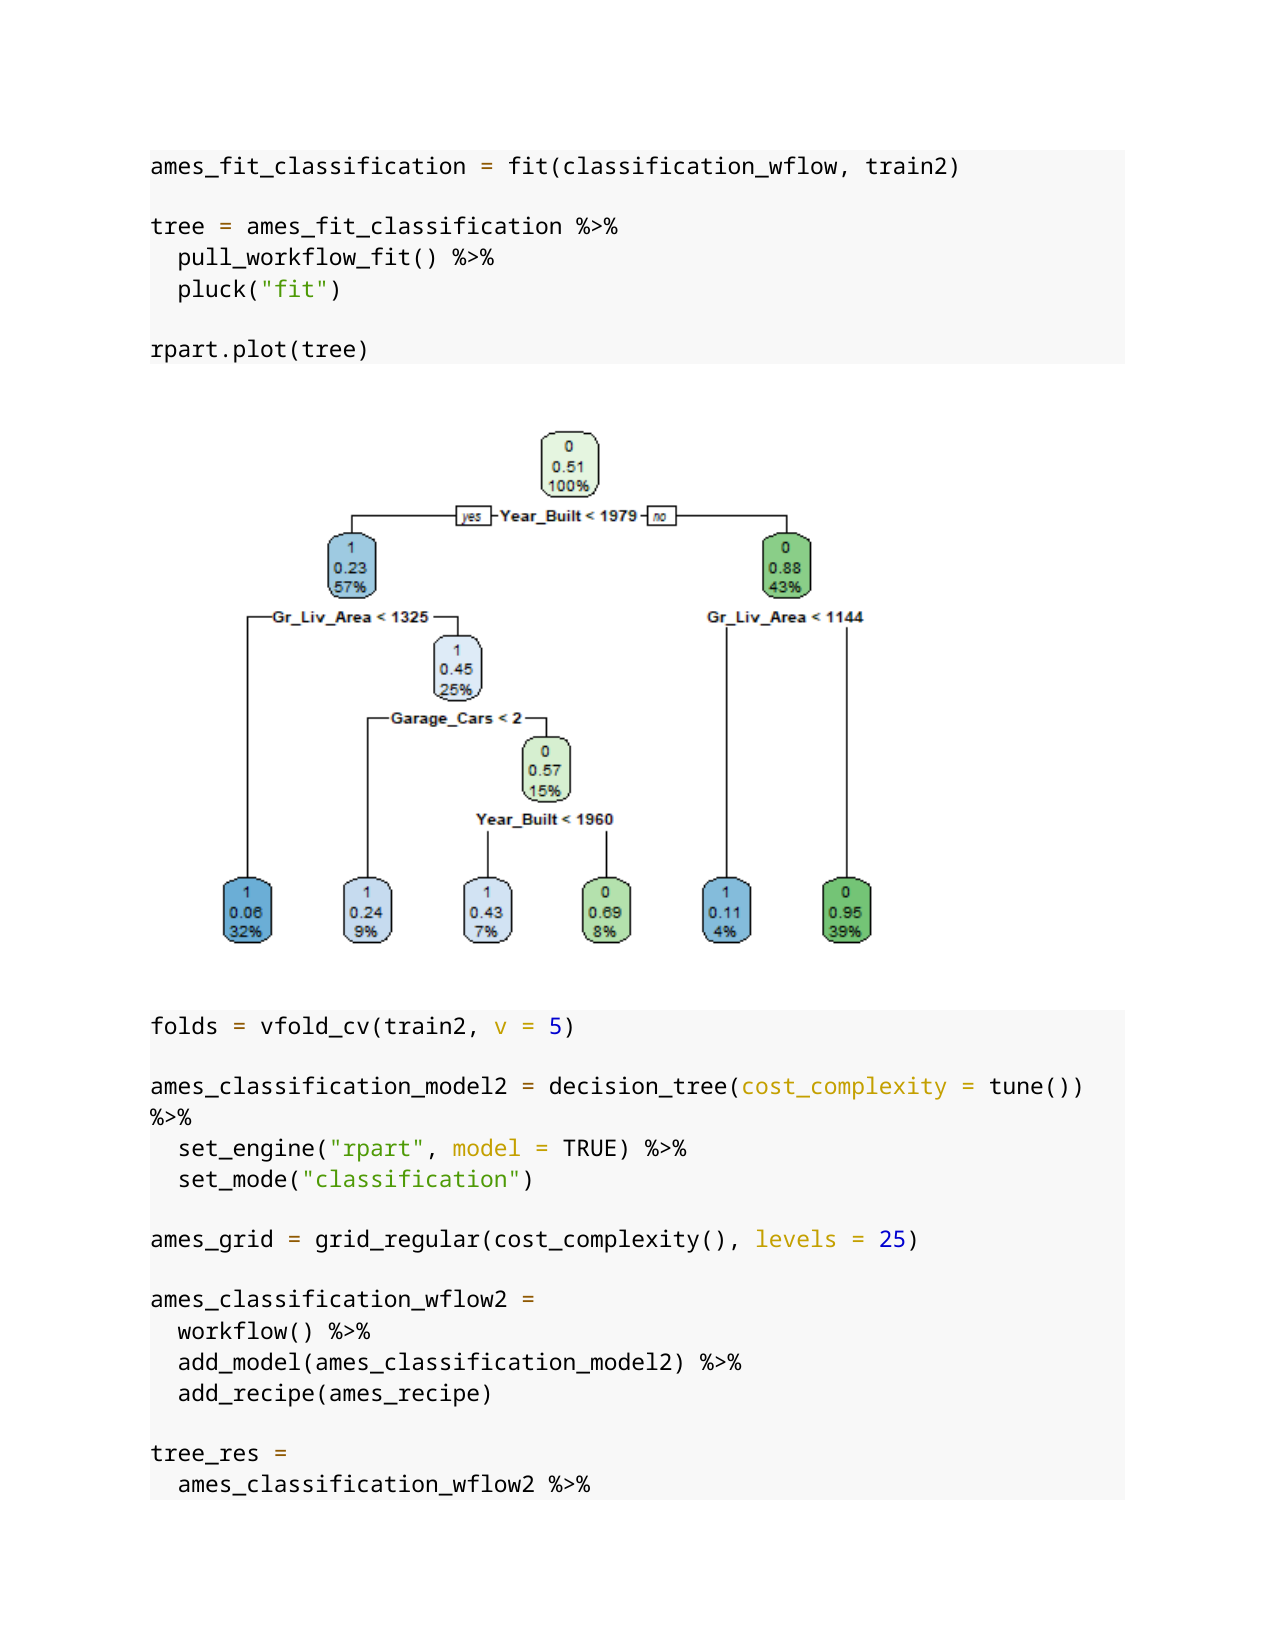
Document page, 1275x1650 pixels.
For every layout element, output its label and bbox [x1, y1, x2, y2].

picture [168, 384, 927, 991]
text [150, 1010, 1125, 1500]
text [150, 150, 1125, 364]
